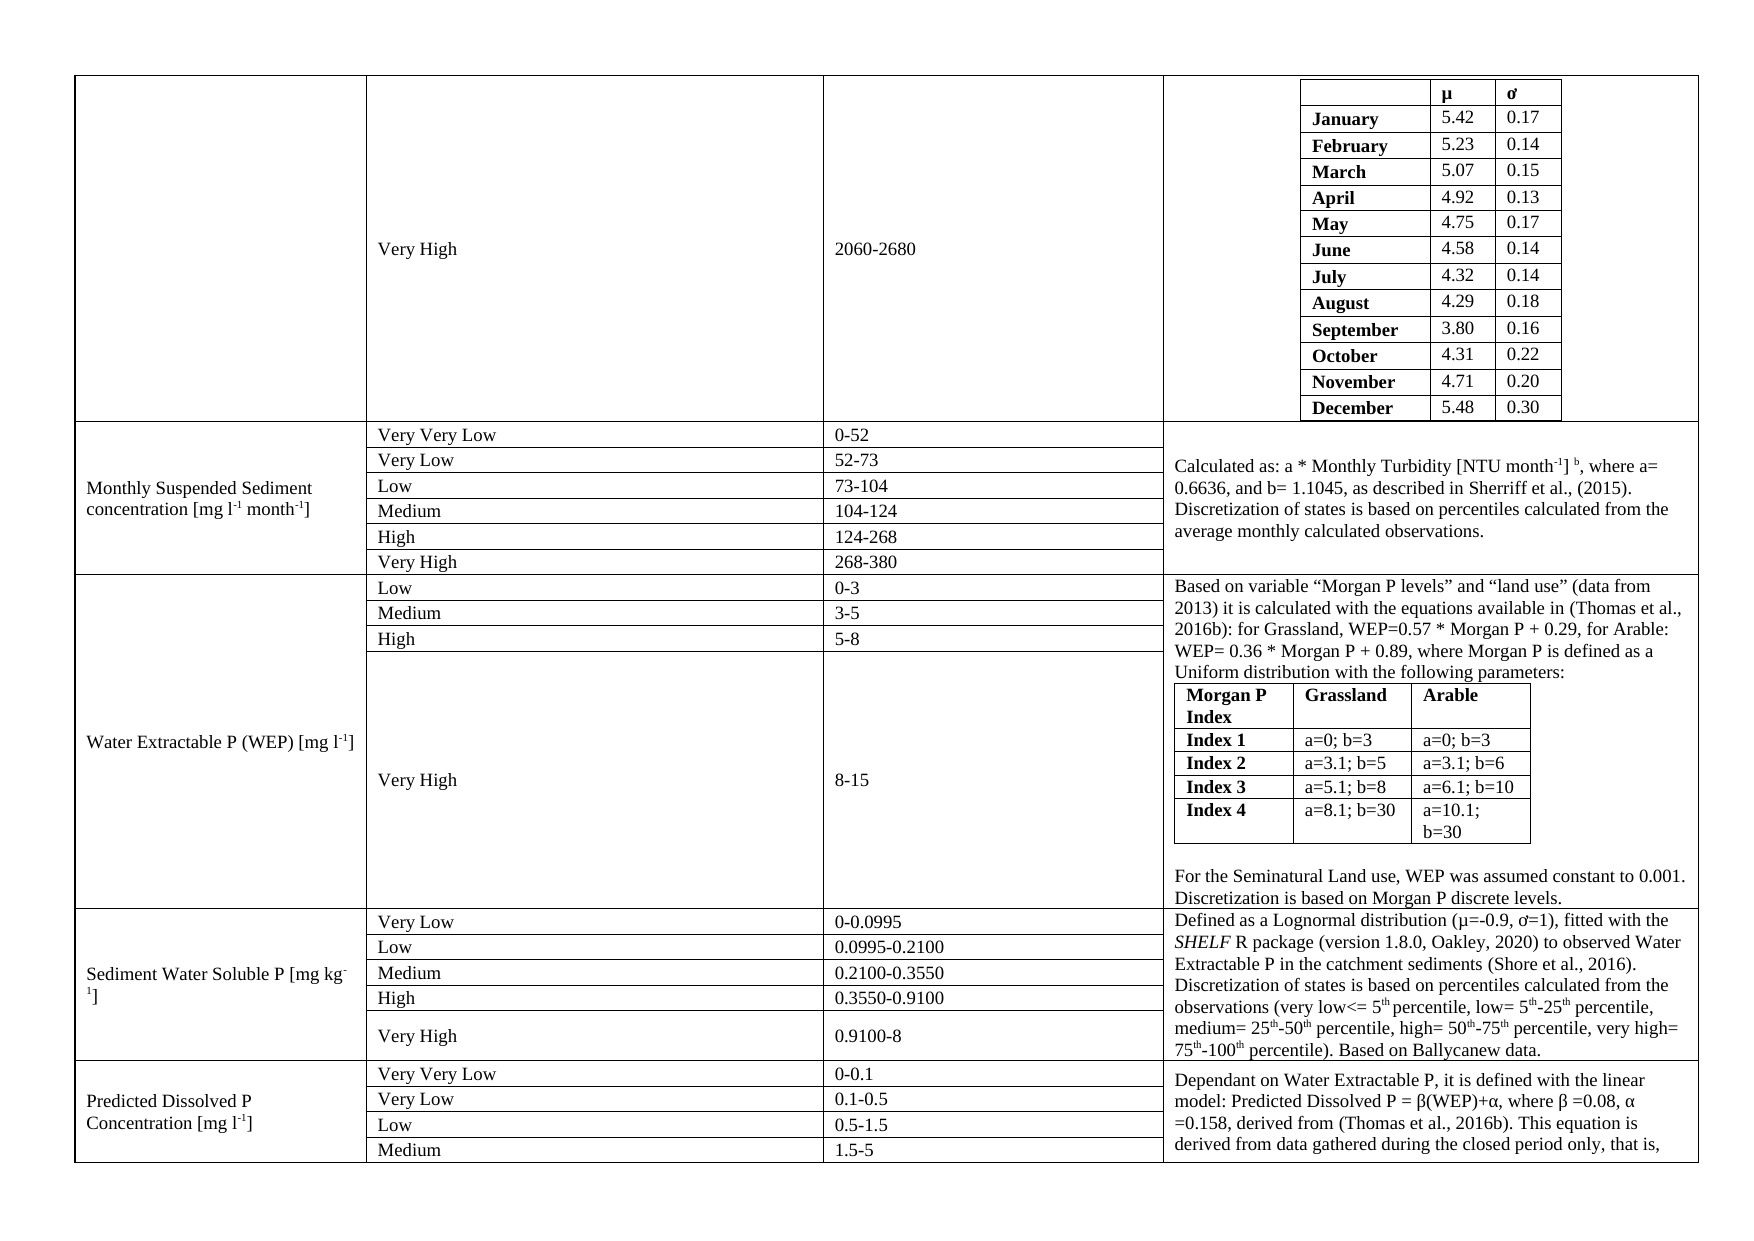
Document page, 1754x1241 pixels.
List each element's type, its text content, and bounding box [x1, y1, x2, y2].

table_cell Based on variable “Morgan P levels” and “land use” (data from 2013) it is calculated with the equations available in (Thomas et al., 2016b): for Grassland, WEP=0.57 * Morgan P + 0.29, for Arable: WEP= 0.36 * Morgan P + 0.89, where Morgan P is defined as a Uniform distribution with the following parameters: For the Seminatural Land use, WEP was assumed constant to 0.001. Discretization is based on Morgan P discrete levels. [1164, 575, 1698, 908]
table_cell 0.3550-0.9100 [824, 986, 1163, 1010]
table_cell Very High [367, 1011, 823, 1060]
table_cell 0.0995-0.2100 [824, 935, 1163, 959]
table_cell 8-15 [824, 652, 1163, 908]
table_cell Medium [367, 960, 823, 985]
table_cell Low [367, 473, 823, 498]
table_cell High [367, 524, 823, 549]
table_cell Medium [367, 1138, 823, 1162]
table_cell 3-5 [824, 601, 1163, 625]
table_cell High [367, 626, 823, 651]
table_cell 104-124 [824, 499, 1163, 523]
table_cell 2060-2680 [824, 76, 1163, 421]
table_cell Dependant on Water Extractable P, it is defined with the linear model: Predicted Dissolved P = β(WEP)+α, where β =0.08, α =0.158, derived from (Thomas et al., 2016b). This equation is derived from data gathered during the closed period only, that is, when farmers are forbidden from spreading fertilizer. An assumption is made that when the linear model yields a negative value, that is resampled as a zero. Water Extractable P is considered a good in-stream TRP/ TDP predictor in the ACP catchments by the experts, however careful consideration is needed when choosing a soil P test in a different setting. [1164, 1061, 1698, 1162]
table_cell Defined as a Lognormal distribution (µ=-0.9, ơ=1), fitted with the SHELF R package (version 1.8.0, Oakley, 2020) to observed Water Extractable P in the catchment sediments (Shore et al., 2016). Discretization of states is based on percentiles calculated from the observations (very low<= 5th percentile, low= 5th-25th percentile, medium= 25th-50th percentile, high= 50th-75th percentile, very high= 75th-100th percentile). Based on Ballycanew data. [1164, 909, 1698, 1060]
table_cell 0-0.0995 [824, 909, 1163, 934]
table_cell 52-73 [824, 448, 1163, 472]
table_cell 0.1-0.5 [824, 1087, 1163, 1111]
table_cell Very Low [367, 448, 823, 472]
table_cell Very Very Low [367, 422, 823, 447]
table_cell Medium [367, 601, 823, 625]
table_cell Very Low [367, 1087, 823, 1111]
table_cell Water Extractable P (WEP) [mg l-1] [76, 575, 366, 908]
table_cell Predicted Dissolved P Concentration [mg l-1] [76, 1061, 366, 1162]
table_cell Monthly Suspended Sediment concentration [mg l-1 month-1] [76, 422, 366, 574]
table_cell Sediment Water Soluble P [mg kg-1] [76, 909, 366, 1060]
table_cell Very Low [367, 909, 823, 934]
table_cell Calculated as: a * Monthly Turbidity [NTU month-1] b, where a= 0.6636, and b= 1.1045, as described in Sherriff et al., (2015). Discretization of states is based on percentiles calculated from the average monthly calculated observations. [1164, 422, 1698, 574]
table_cell Very High [367, 76, 823, 421]
table_cell 73-104 [824, 473, 1163, 498]
table_cell 268-380 [824, 550, 1163, 574]
table_cell 0-52 [824, 422, 1163, 447]
table_cell Low [367, 1112, 823, 1137]
table_cell 1.5-5 [824, 1138, 1163, 1162]
table_cell High [367, 986, 823, 1010]
table_cell 0.9100-8 [824, 1011, 1163, 1060]
table_cell Very High [367, 652, 823, 908]
table_cell 0-3 [824, 575, 1163, 600]
table_cell Very High [367, 550, 823, 574]
table_cell Very Very Low [367, 1061, 823, 1086]
table_cell Medium [367, 499, 823, 523]
table_cell 0-0.1 [824, 1061, 1163, 1086]
table_cell 124-268 [824, 524, 1163, 549]
table_cell 0.5-1.5 [824, 1112, 1163, 1137]
table_cell Low [367, 935, 823, 959]
table_cell 0.2100-0.3550 [824, 960, 1163, 985]
table_cell 5-8 [824, 626, 1163, 651]
table_cell Low [367, 575, 823, 600]
